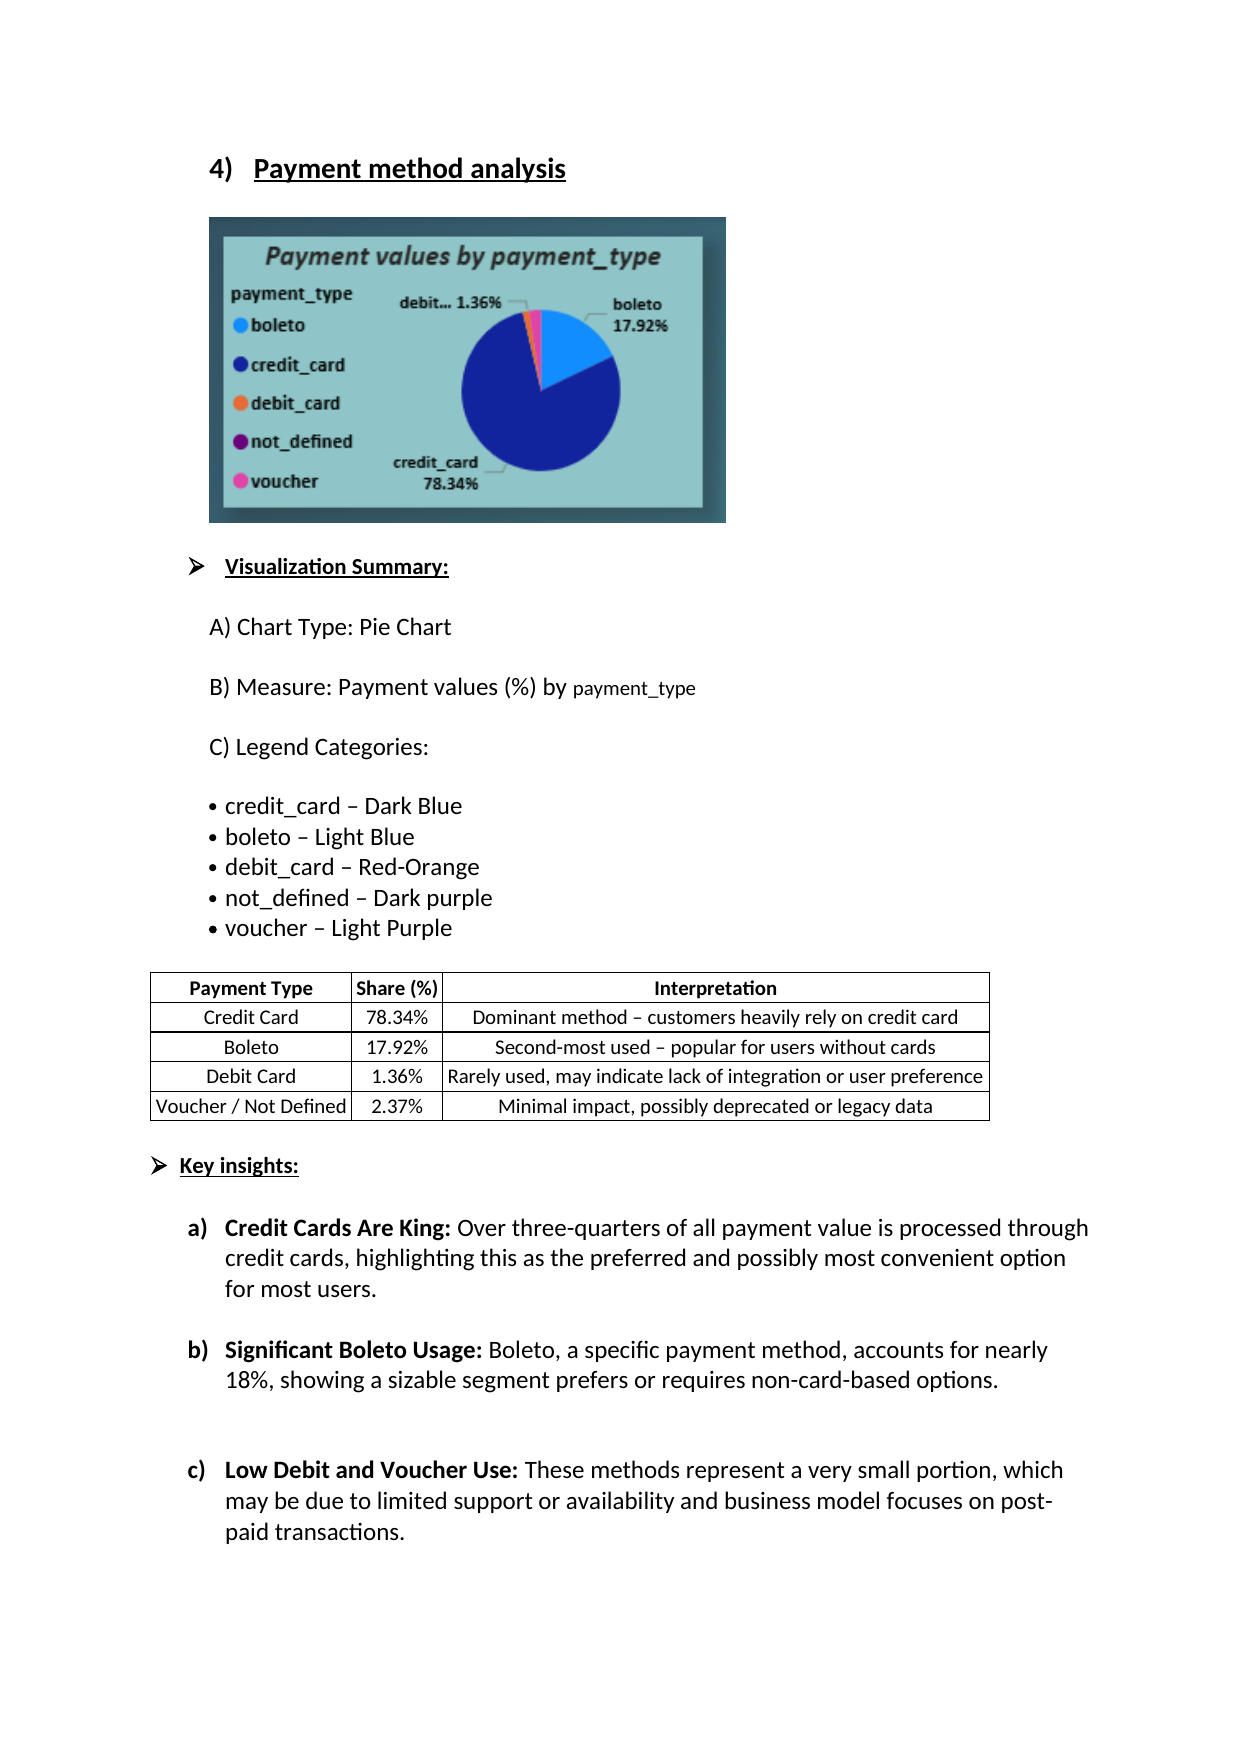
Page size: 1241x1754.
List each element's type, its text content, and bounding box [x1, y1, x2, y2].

text C) Legend Categories: [150, 731, 1090, 761]
table_cell 78.34% [352, 1003, 442, 1031]
table_cell 2.37% [352, 1092, 442, 1120]
table_cell Dominant method – customers heavily rely on credit card [443, 1003, 989, 1031]
table_cell Boleto [151, 1033, 351, 1061]
table_cell Rarely used, may indicate lack of integration or user preference [443, 1062, 989, 1091]
table_cell Voucher / Not Defined [151, 1092, 351, 1120]
table_cell 17.92% [352, 1033, 442, 1061]
list not_defined – Dark purple [150, 882, 1090, 912]
table_cell 1.36% [352, 1062, 442, 1091]
list Low Debit and Voucher Use: These methods represent a very small portion, which may be due to limited support or availability and business model focuses on post-paid transactions. [187, 1454, 1090, 1546]
table_cell Second-most used – popular for users without cards [443, 1033, 989, 1061]
list Significant Boleto Usage: Boleto, a specific payment method, accounts for nearly 18%, showing a sizable segment prefers or requires non-card-based options. [187, 1334, 1090, 1395]
picture [209, 217, 726, 523]
text A) Chart Type: Pie Chart [150, 611, 1090, 642]
list credit_card – Dark Blue [150, 790, 1090, 821]
table_cell Credit Card [151, 1003, 351, 1031]
list Credit Cards Are King: Over three-quarters of all payment value is processed through credit cards, highlighting this as the preferred and possibly most convenient option for most users. [187, 1212, 1090, 1303]
table_cell Debit Card [151, 1062, 351, 1091]
list boleto – Light Blue [150, 821, 1090, 851]
list debit_card – Red-Orange [150, 851, 1090, 882]
list Visualization Summary: [187, 552, 1090, 580]
table_cell Minimal impact, possibly deprecated or legacy data [443, 1092, 989, 1120]
table_header Share (%) [352, 973, 442, 1002]
list voucher – Light Purple [150, 912, 1090, 943]
list Payment method analysis [209, 150, 1090, 186]
text B) Measure: Payment values (%) by payment_type [150, 671, 1090, 702]
list Key insights: [150, 1151, 1090, 1179]
table_header Interpretation [443, 973, 989, 1002]
table_header Payment Type [151, 973, 351, 1002]
